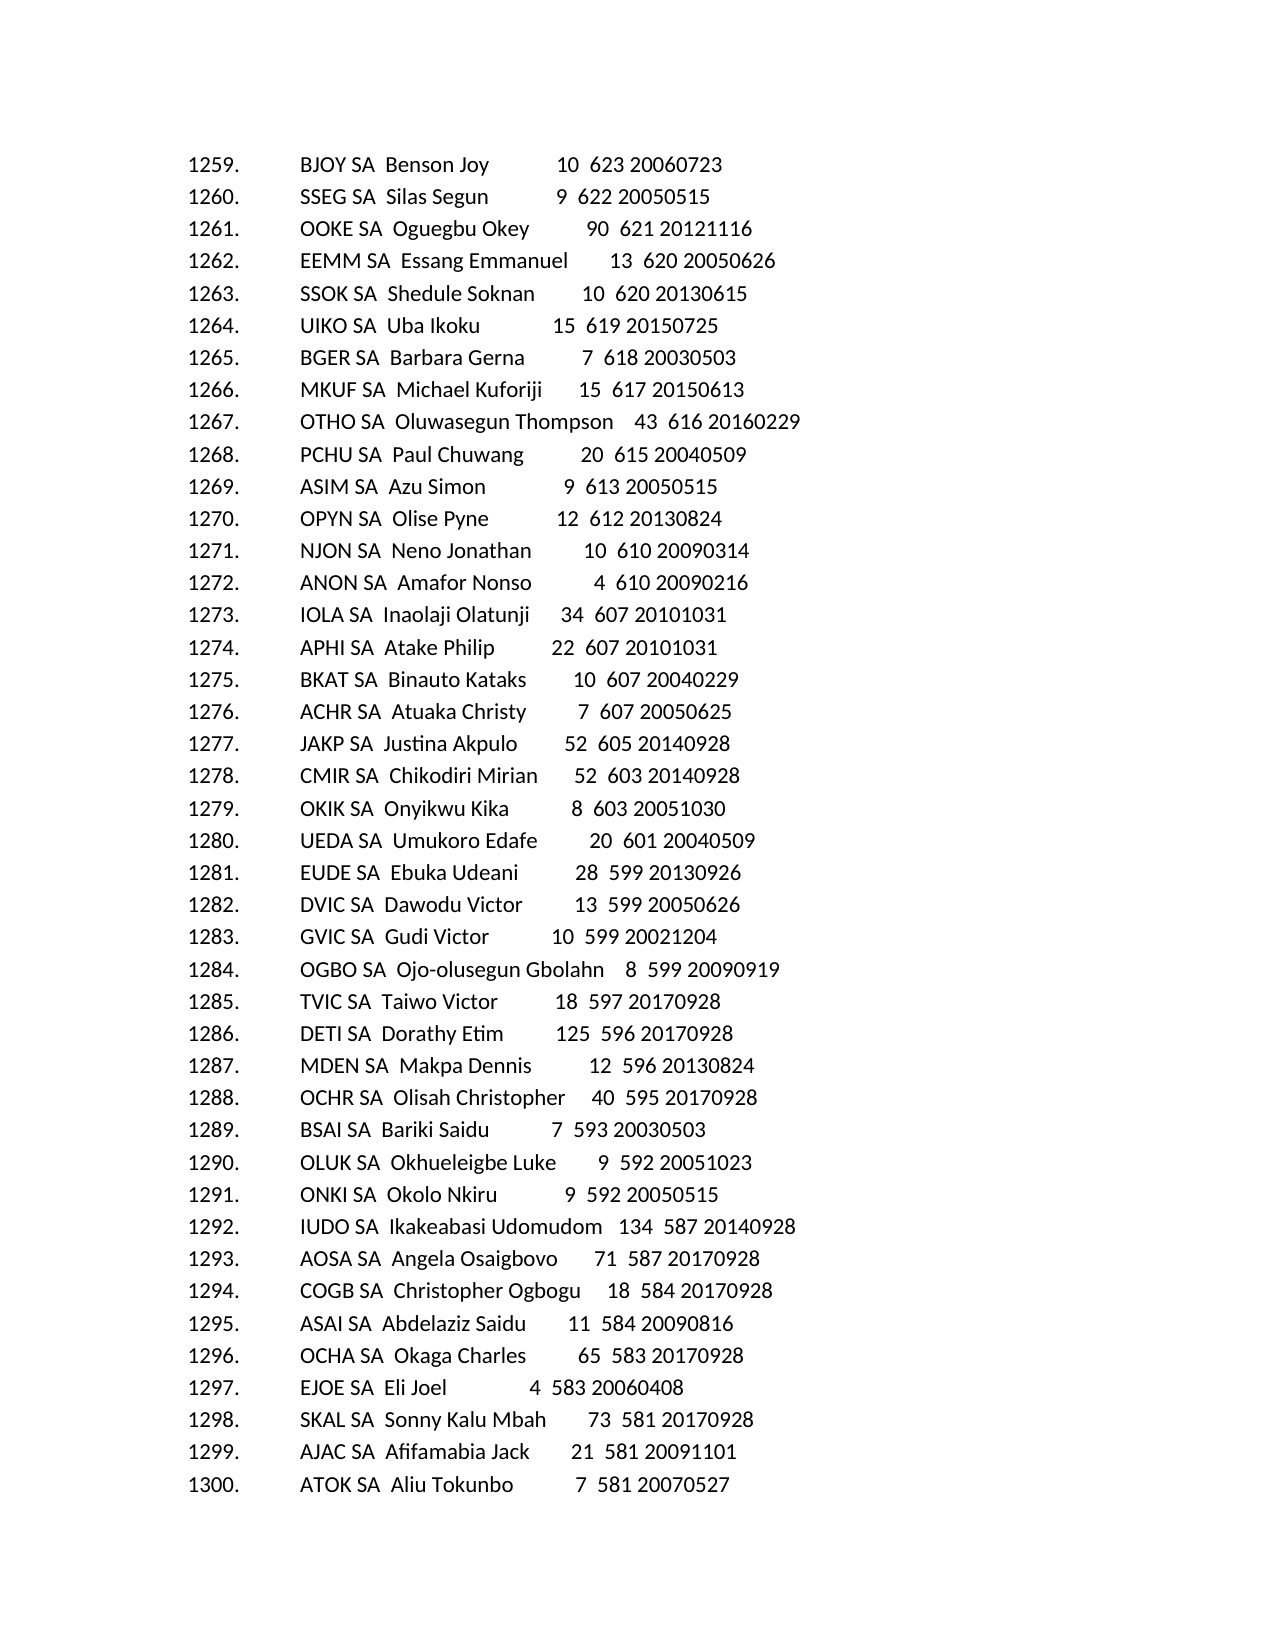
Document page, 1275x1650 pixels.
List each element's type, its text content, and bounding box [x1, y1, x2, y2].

list ASAI SA Abdelaziz Saidu 11 584 20090816 [187, 1309, 1125, 1337]
list GVIC SA Gudi Victor 10 599 20021204 [187, 922, 1125, 951]
list OGBO SA Ojo-olusegun Gbolahn 8 599 20090919 [187, 955, 1125, 983]
list EJOE SA Eli Joel 4 583 20060408 [187, 1373, 1125, 1401]
list ASIM SA Azu Simon 9 613 20050515 [187, 472, 1125, 500]
list ONKI SA Okolo Nkiru 9 592 20050515 [187, 1180, 1125, 1208]
list ANON SA Amafor Nonso 4 610 20090216 [187, 568, 1125, 596]
list ATOK SA Aliu Tokunbo 7 581 20070527 [187, 1470, 1125, 1498]
list AJAC SA Afifamabia Jack 21 581 20091101 [187, 1437, 1125, 1466]
list BJOY SA Benson Joy 10 623 20060723 [187, 150, 1125, 178]
list ACHR SA Atuaka Christy 7 607 20050625 [187, 697, 1125, 725]
list UEDA SA Umukoro Edafe 20 601 20040509 [187, 826, 1125, 854]
list DETI SA Dorathy Etim 125 596 20170928 [187, 1019, 1125, 1047]
list CMIR SA Chikodiri Mirian 52 603 20140928 [187, 762, 1125, 789]
list SSEG SA Silas Segun 9 622 20050515 [187, 182, 1125, 210]
list PCHU SA Paul Chuwang 20 615 20040509 [187, 440, 1125, 468]
list OKIK SA Onyikwu Kika 8 603 20051030 [187, 794, 1125, 822]
list IOLA SA Inaolaji Olatunji 34 607 20101031 [187, 601, 1125, 629]
list JAKP SA Justina Akpulo 52 605 20140928 [187, 729, 1125, 757]
list MKUF SA Michael Kuforiji 15 617 20150613 [187, 375, 1125, 403]
list DVIC SA Dawodu Victor 13 599 20050626 [187, 890, 1125, 918]
list APHI SA Atake Philip 22 607 20101031 [187, 633, 1125, 661]
list UIKO SA Uba Ikoku 15 619 20150725 [187, 311, 1125, 339]
list BSAI SA Bariki Saidu 7 593 20030503 [187, 1116, 1125, 1144]
list OTHO SA Oluwasegun Thompson 43 616 20160229 [187, 407, 1125, 436]
list COGB SA Christopher Ogbogu 18 584 20170928 [187, 1277, 1125, 1304]
list IUDO SA Ikakeabasi Udomudom 134 587 20140928 [187, 1212, 1125, 1240]
list BKAT SA Binauto Kataks 10 607 20040229 [187, 665, 1125, 693]
list OPYN SA Olise Pyne 12 612 20130824 [187, 504, 1125, 532]
list TVIC SA Taiwo Victor 18 597 20170928 [187, 987, 1125, 1015]
list MDEN SA Makpa Dennis 12 596 20130824 [187, 1051, 1125, 1079]
list SSOK SA Shedule Soknan 10 620 20130615 [187, 279, 1125, 307]
list OLUK SA Okhueleigbe Luke 9 592 20051023 [187, 1148, 1125, 1176]
list OCHR SA Olisah Christopher 40 595 20170928 [187, 1083, 1125, 1111]
list EUDE SA Ebuka Udeani 28 599 20130926 [187, 858, 1125, 886]
list OCHA SA Okaga Charles 65 583 20170928 [187, 1341, 1125, 1369]
list EEMM SA Essang Emmanuel 13 620 20050626 [187, 247, 1125, 274]
list BGER SA Barbara Gerna 7 618 20030503 [187, 343, 1125, 371]
list OOKE SA Oguegbu Okey 90 621 20121116 [187, 214, 1125, 242]
list AOSA SA Angela Osaigbovo 71 587 20170928 [187, 1244, 1125, 1272]
list NJON SA Neno Jonathan 10 610 20090314 [187, 536, 1125, 564]
list SKAL SA Sonny Kalu Mbah 73 581 20170928 [187, 1405, 1125, 1433]
